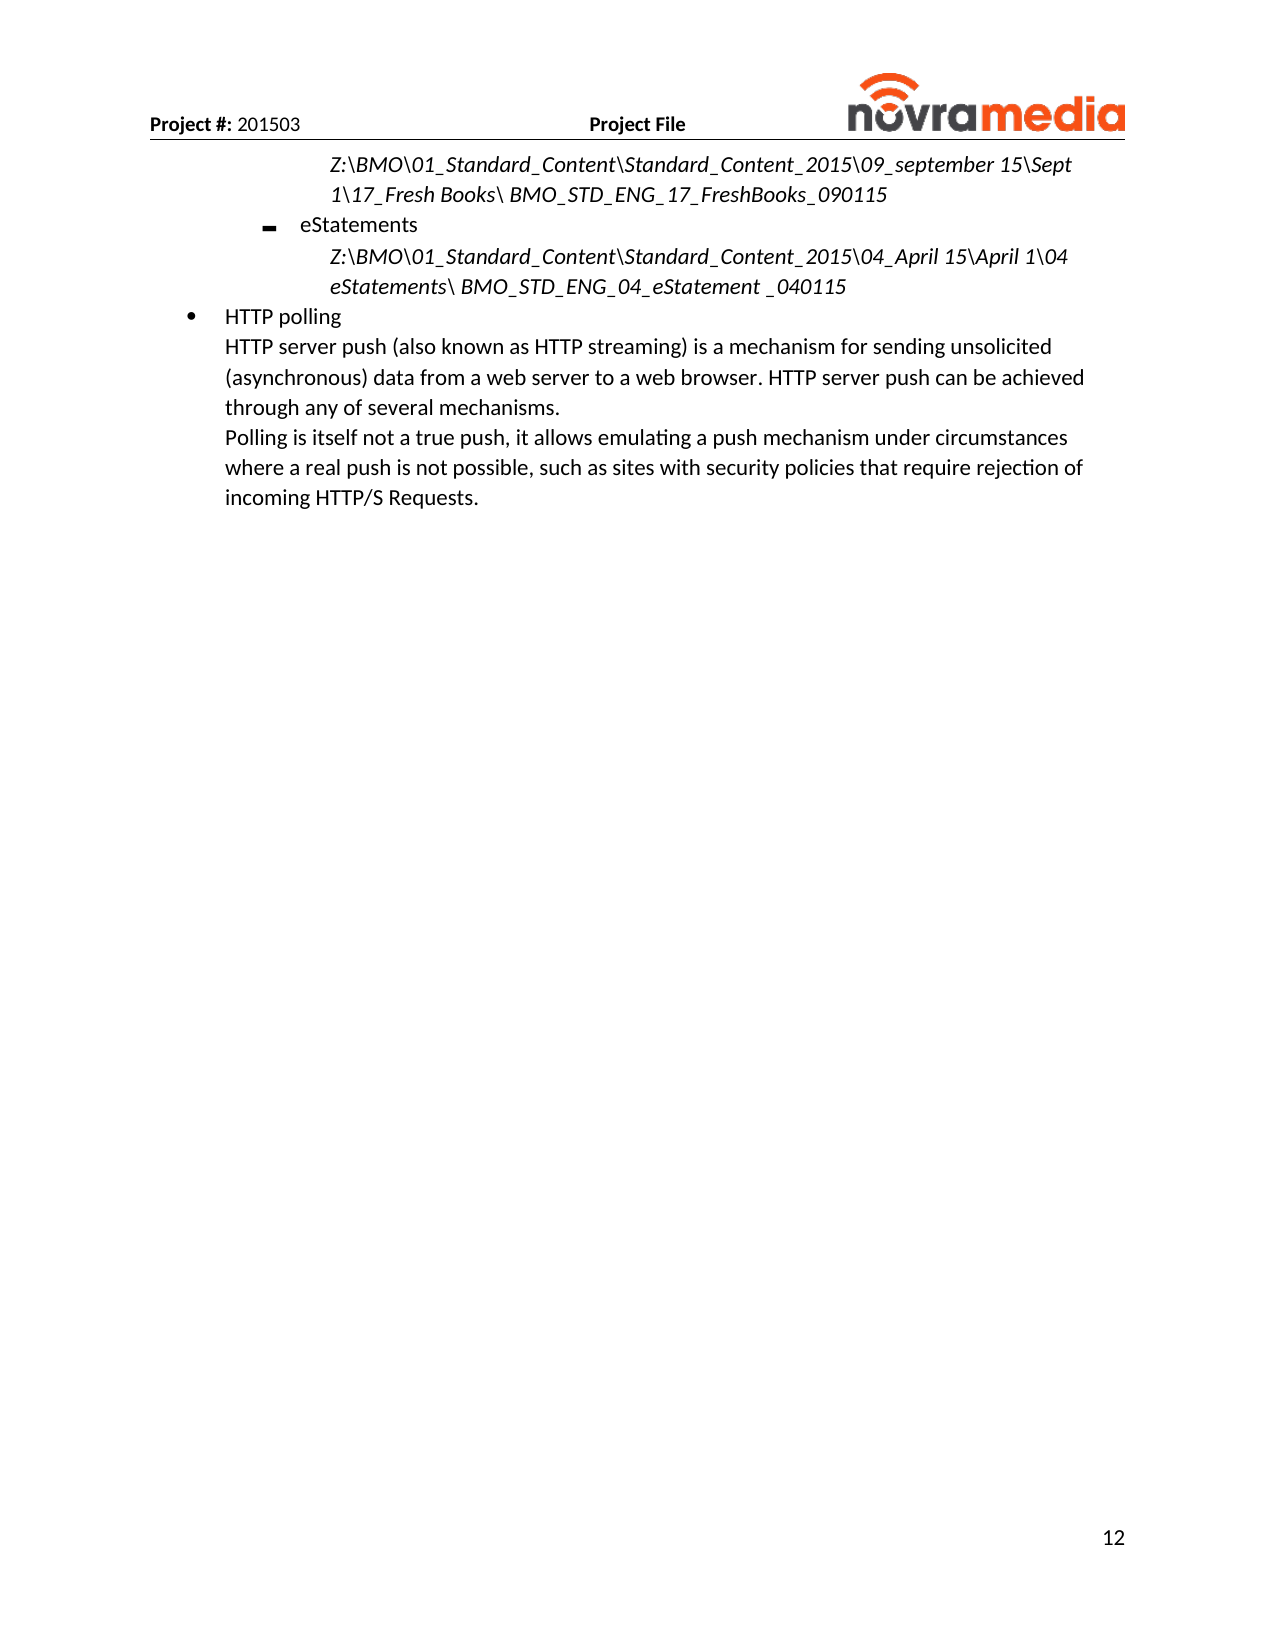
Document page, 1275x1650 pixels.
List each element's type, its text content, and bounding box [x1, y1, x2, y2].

list HTTP polling [187, 302, 1125, 330]
list eStatements [262, 210, 1125, 239]
picture [848, 73, 1125, 132]
list Z:\BMO\01_Standard_Content\Standard_Content_2015\09_september 15\Sept 1\17_Fresh Books\ BMO_STD_ENG_17_FreshBooks_090115 [330, 150, 1125, 208]
list HTTP server push (also known as HTTP streaming) is a mechanism for sending unsolicited (asynchronous) data from a web server to a web browser. HTTP server push can be achieved through any of several mechanisms. [225, 332, 1125, 421]
list Z:\BMO\01_Standard_Content\Standard_Content_2015\04_April 15\April 1\04 eStatements\ BMO_STD_ENG_04_eStatement _040115 [330, 242, 1125, 300]
list Polling is itself not a true push, it allows emulating a push mechanism under circumstances where a real push is not possible, such as sites with security policies that require rejection of incoming HTTP/S Requests. [225, 423, 1125, 512]
